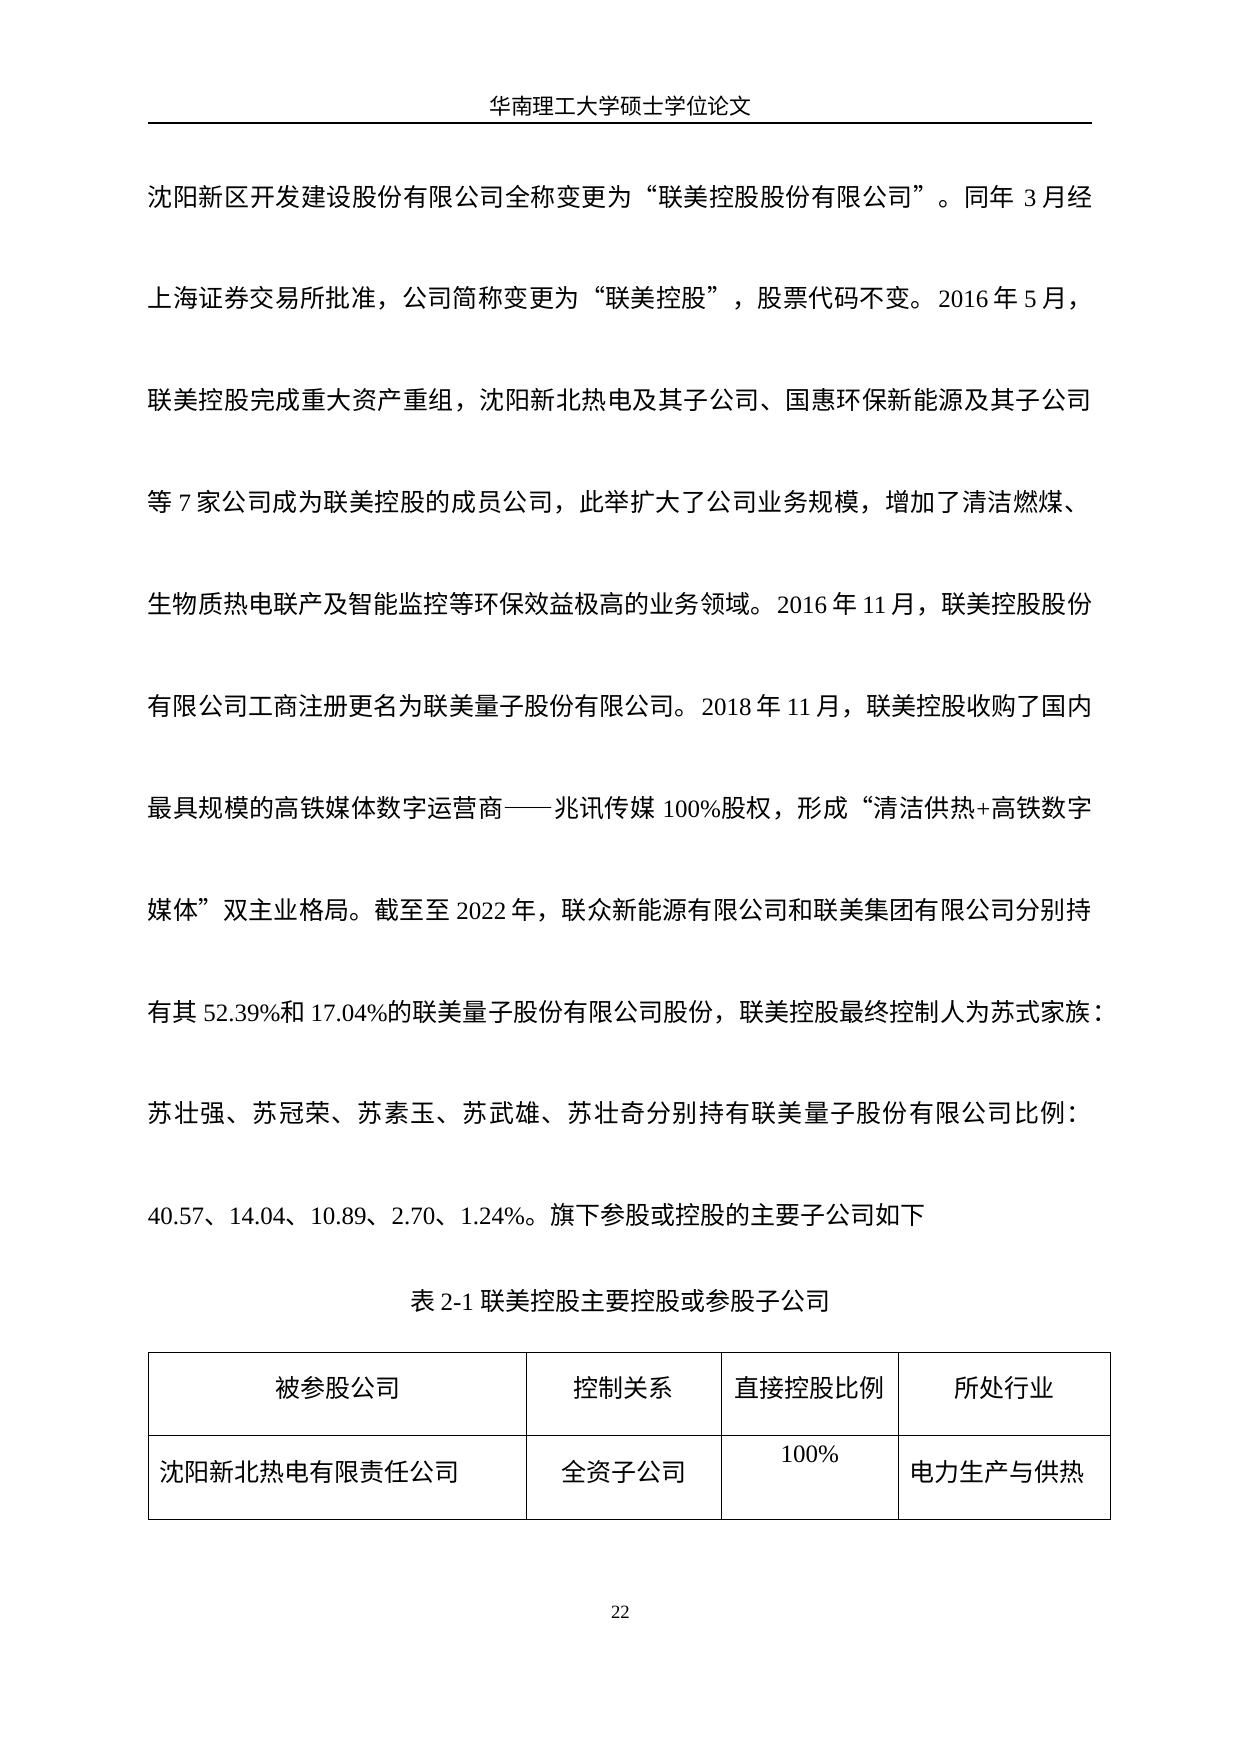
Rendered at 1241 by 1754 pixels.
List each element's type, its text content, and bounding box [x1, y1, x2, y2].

table_header 控制关系 [527, 1353, 721, 1435]
text 表2-1 联美控股主要控股或参股子公司 [148, 1266, 1092, 1334]
table_cell 电力生产与供热 [899, 1436, 1110, 1518]
table_header 直接控股比例 [722, 1353, 898, 1435]
table_cell 100% [722, 1436, 898, 1518]
table_header 所处行业 [899, 1353, 1110, 1435]
table_cell 全资子公司 [527, 1436, 721, 1518]
table_cell 沈阳新北热电有限责任公司 [149, 1436, 526, 1518]
table_header 被参股公司 [149, 1353, 526, 1435]
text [148, 161, 1092, 1248]
